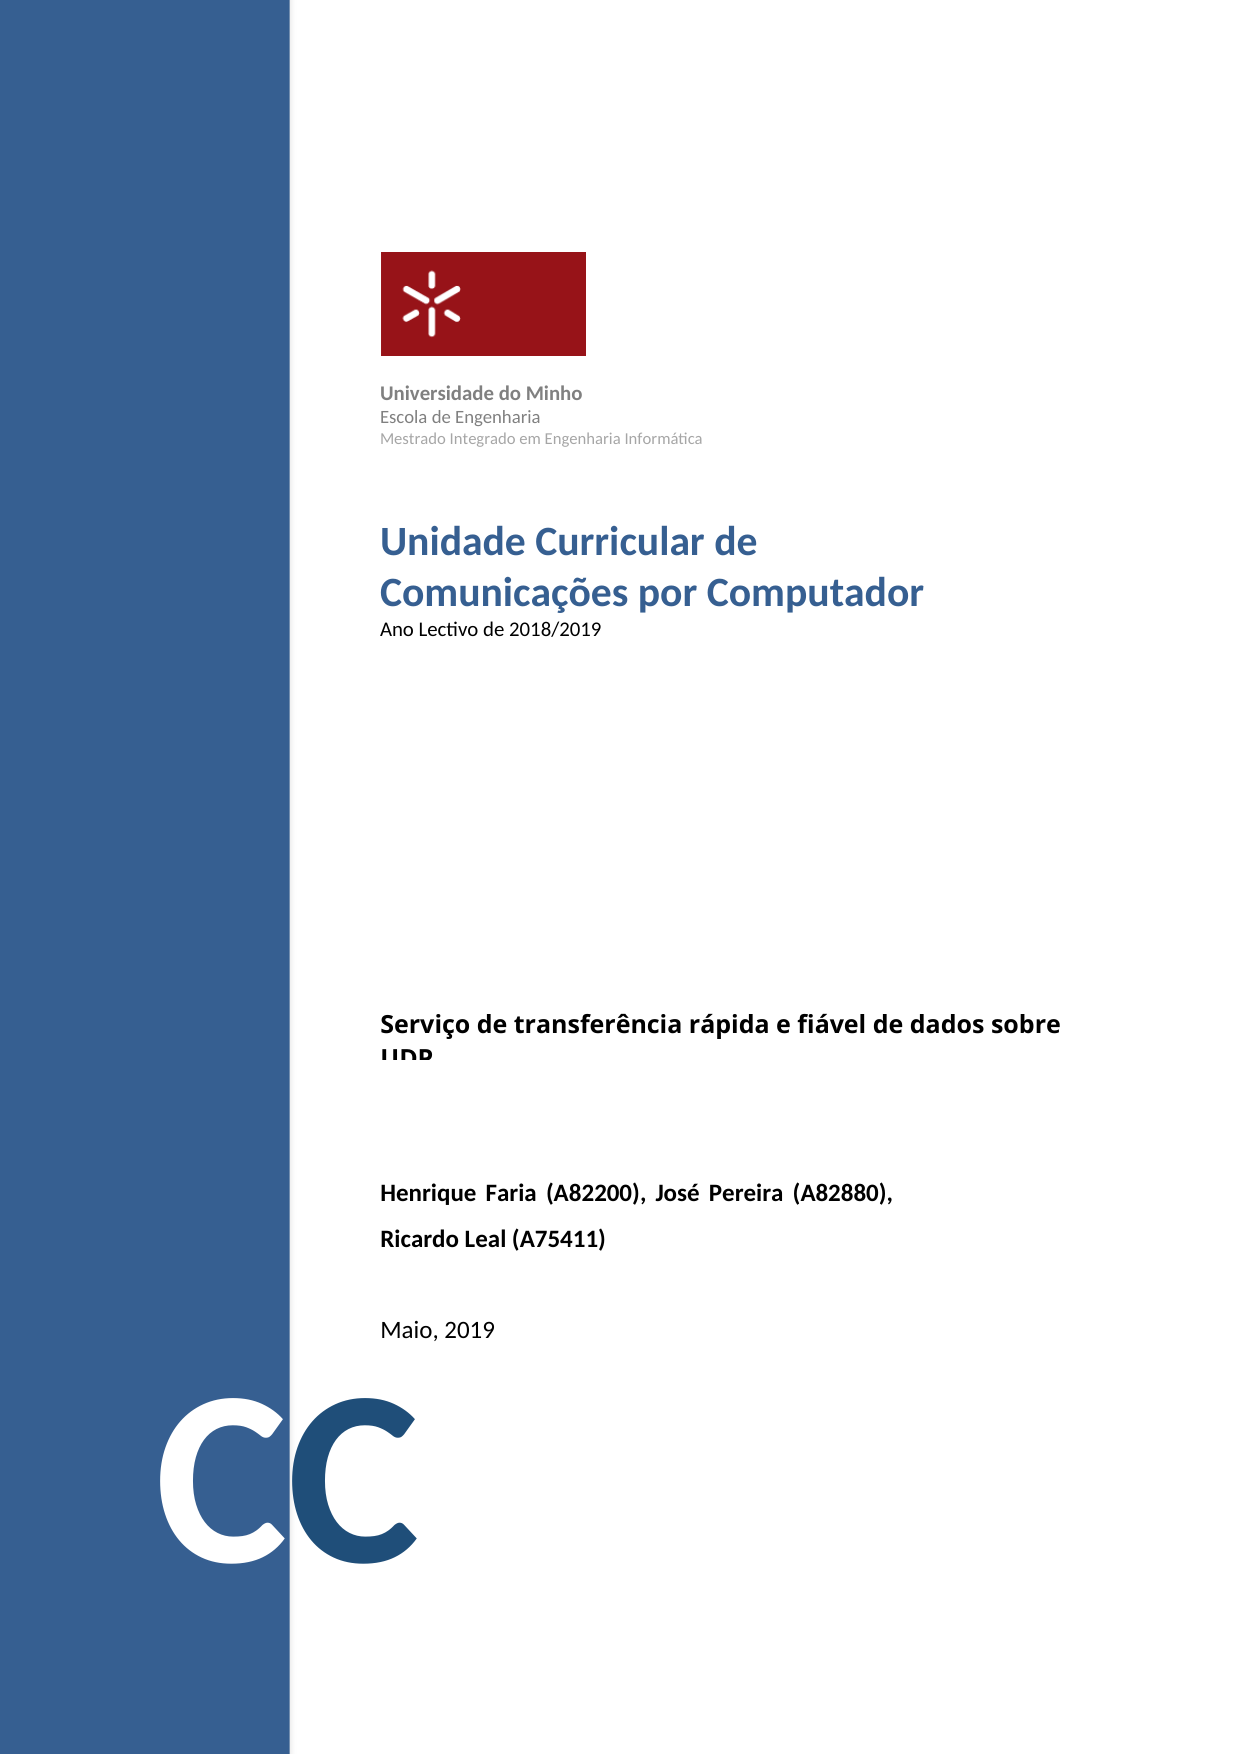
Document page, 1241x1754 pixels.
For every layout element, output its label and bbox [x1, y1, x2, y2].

picture [380, 252, 586, 356]
